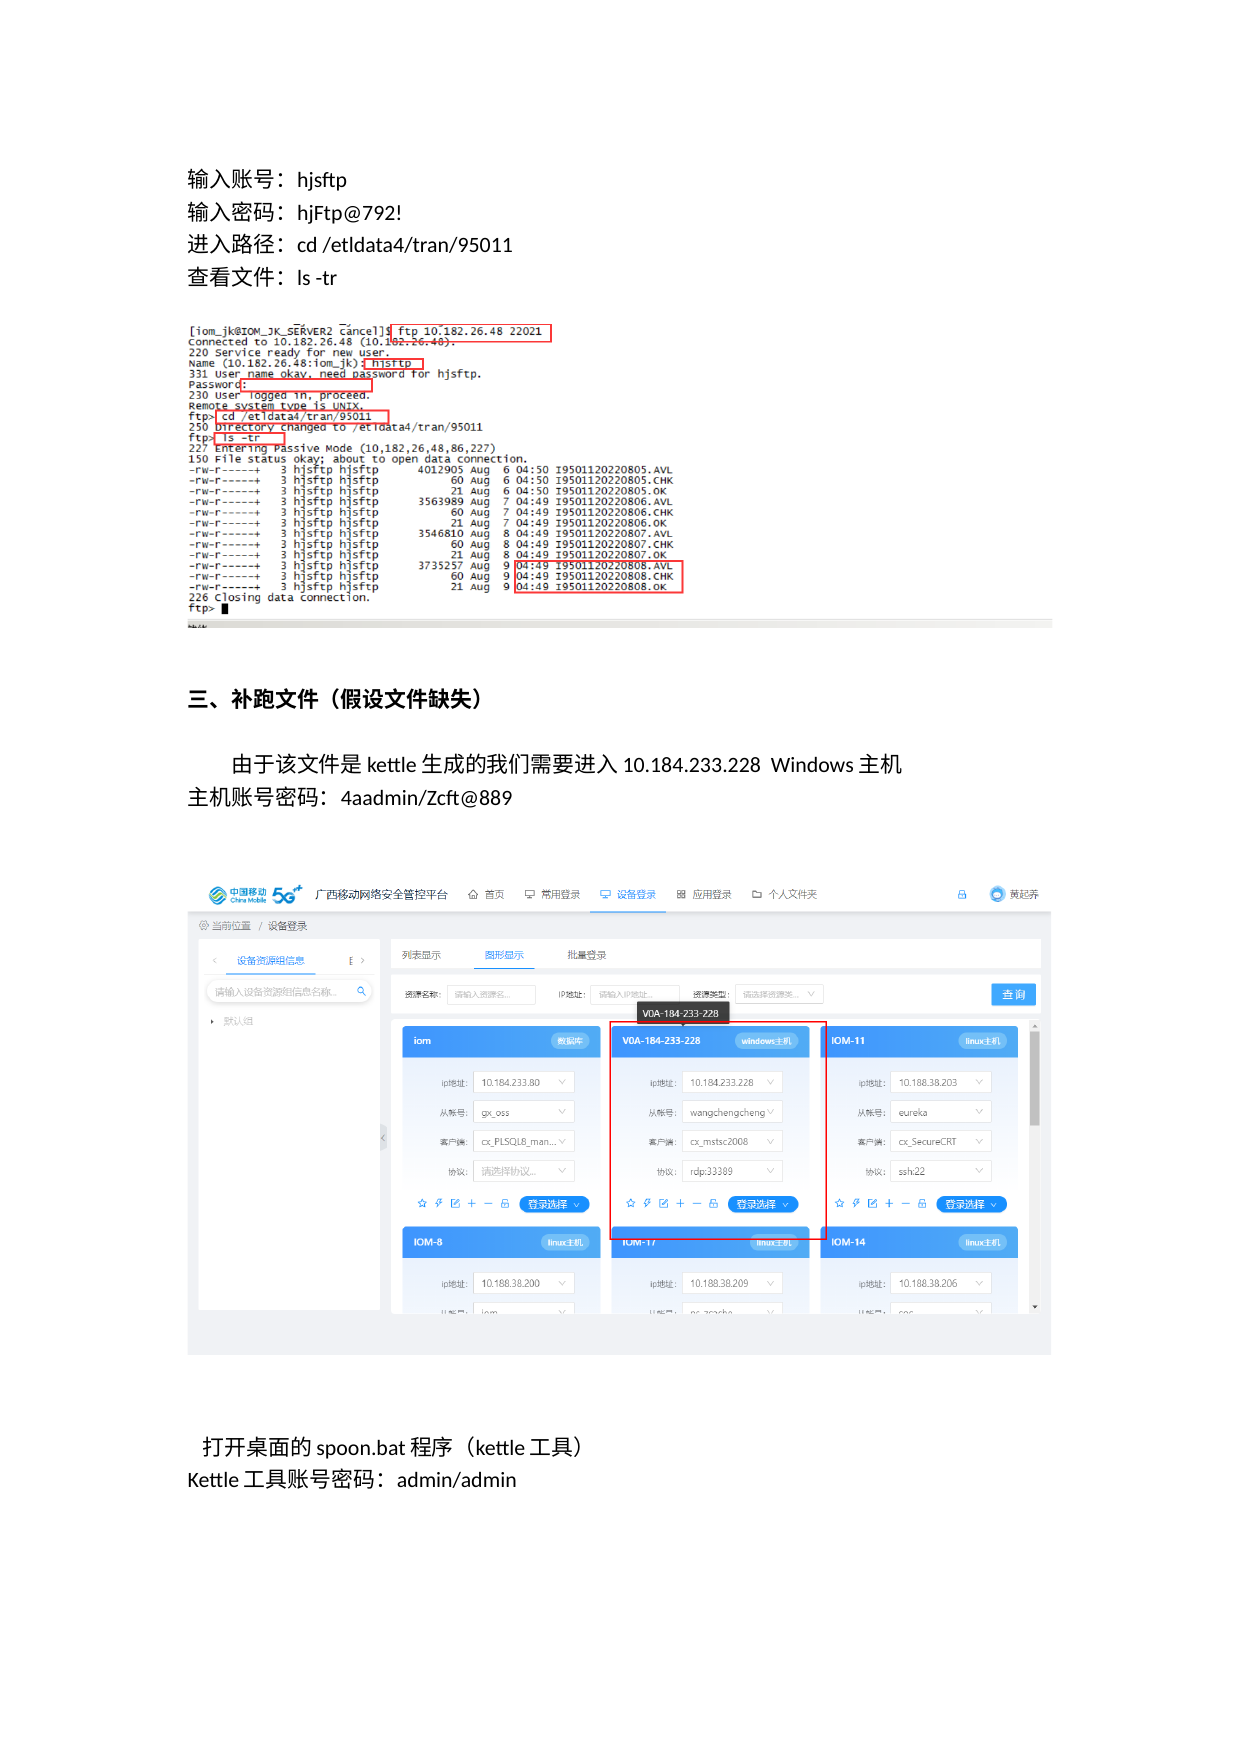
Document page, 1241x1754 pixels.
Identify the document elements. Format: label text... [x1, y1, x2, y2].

list 打开桌面的spoon.bat程序（kettle工具） [187, 1429, 1053, 1462]
picture [187, 877, 1052, 1355]
list 输入账号：hjsftp [187, 162, 1053, 194]
list 由于该文件是kettle生成的我们需要进入10.184.233.228 Windows主机 [187, 747, 1053, 779]
list Kettle工具账号密码：admin/admin [187, 1462, 1053, 1494]
list 进入路径：cd /etldata4/tran/95011 [187, 227, 1053, 259]
list 查看文件：ls -tr [187, 259, 1053, 292]
list 补跑文件（假设文件缺失） [187, 682, 1053, 714]
list 输入密码：hjFtp@792! [187, 194, 1053, 227]
picture [187, 324, 1053, 628]
list 主机账号密码：4aadmin/Zcft@889 [187, 779, 1053, 812]
